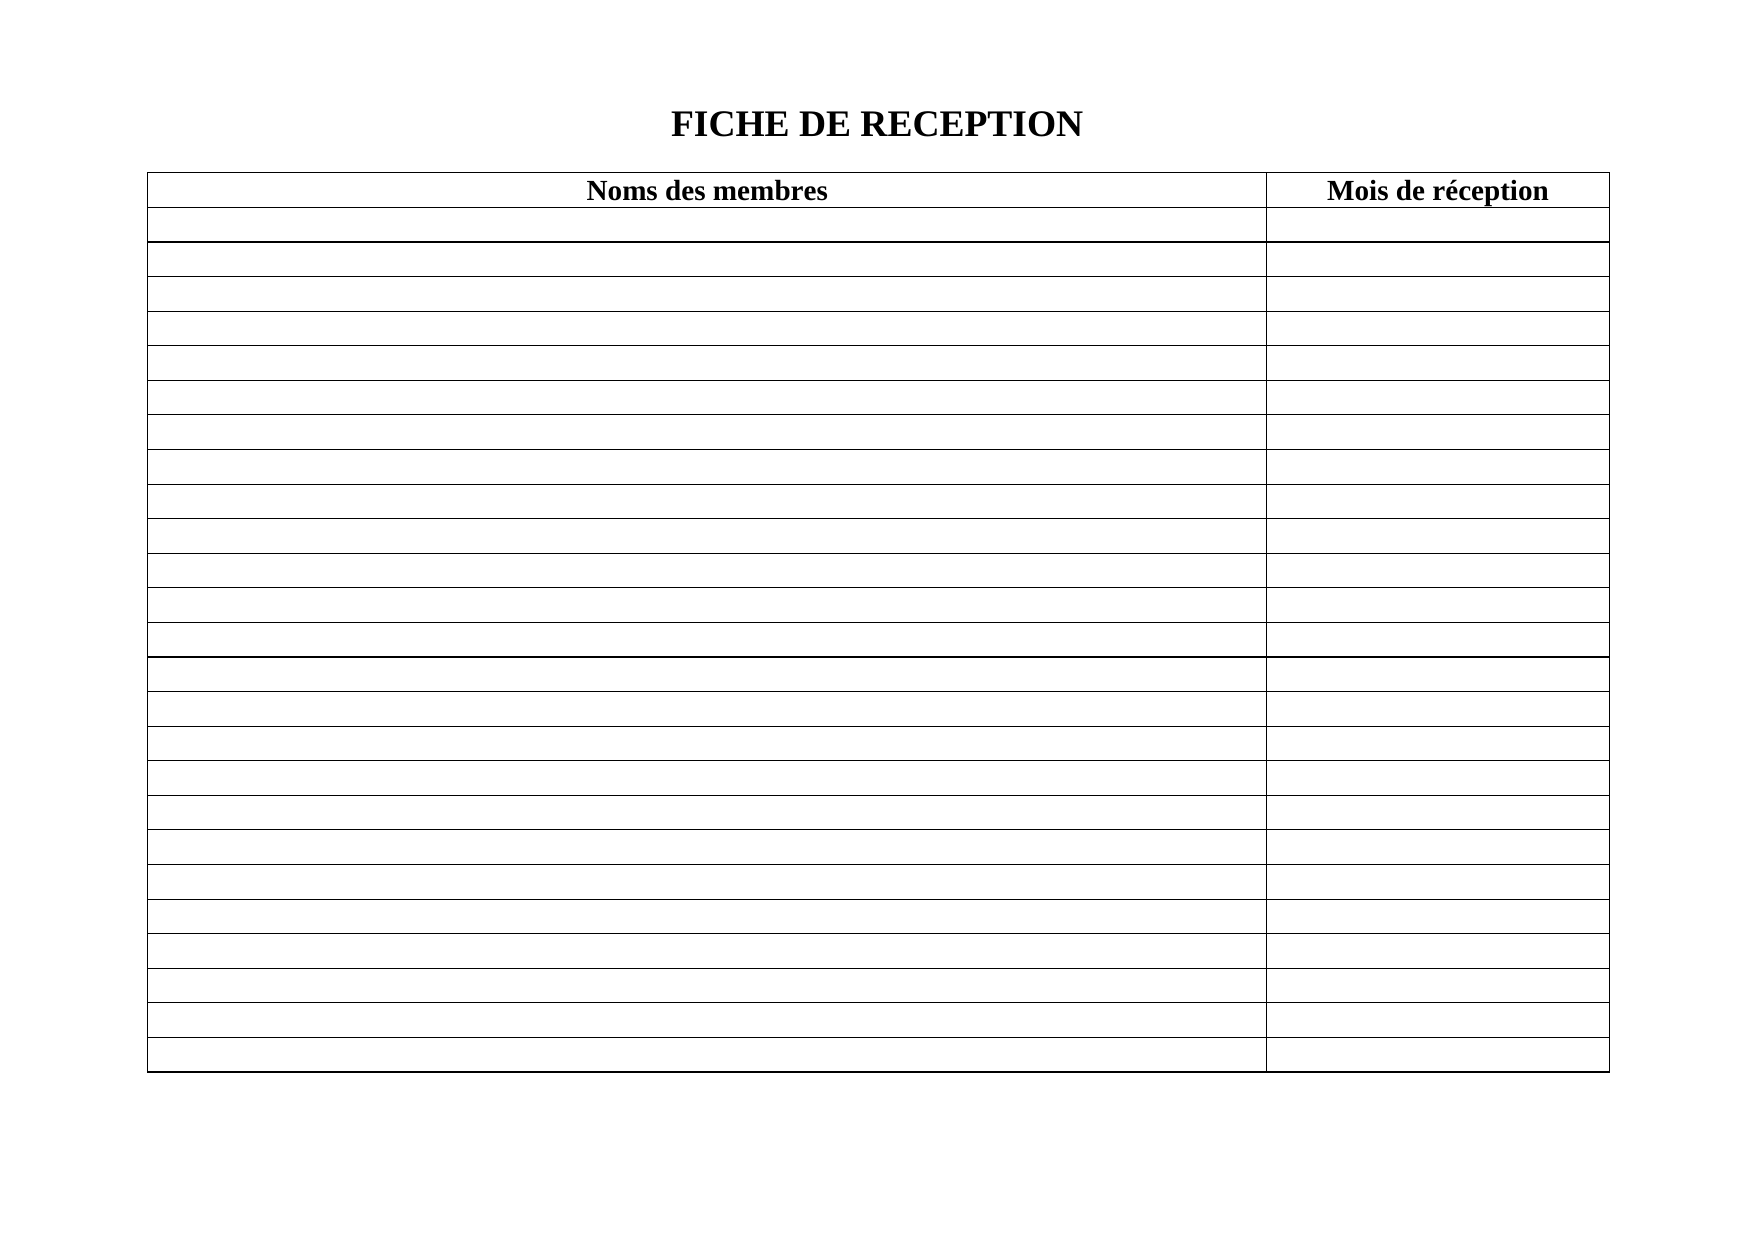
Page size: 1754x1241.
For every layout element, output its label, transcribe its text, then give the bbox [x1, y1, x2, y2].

table_cell [1267, 381, 1609, 414]
table_cell [148, 761, 1266, 795]
table_cell [148, 519, 1266, 553]
table_cell [148, 658, 1266, 691]
table_cell [148, 277, 1266, 311]
table_cell [1267, 588, 1609, 622]
table_cell [1267, 623, 1609, 656]
table_cell [148, 969, 1266, 1002]
table_cell [148, 554, 1266, 587]
table_cell [1267, 554, 1609, 587]
table_cell [148, 692, 1266, 726]
table_header Noms des membres [148, 173, 1266, 207]
table_header Mois de réception [1267, 173, 1609, 207]
table_cell [1267, 312, 1609, 345]
table_cell [1267, 865, 1609, 898]
table_cell [148, 830, 1266, 864]
table_cell [148, 727, 1266, 760]
table_cell [148, 588, 1266, 622]
table_cell [1267, 1003, 1609, 1037]
table_cell [1267, 519, 1609, 553]
table_cell [148, 485, 1266, 518]
table_cell [148, 1038, 1266, 1071]
table_cell [148, 865, 1266, 898]
table_cell [1267, 969, 1609, 1002]
table_cell [1267, 450, 1609, 483]
table_cell [148, 796, 1266, 829]
table_cell [148, 208, 1266, 241]
table_cell [1267, 761, 1609, 795]
text FICHE DE RECEPTION [148, 102, 1606, 145]
table_cell [1267, 208, 1609, 241]
table_cell [1267, 277, 1609, 311]
table_cell [1267, 727, 1609, 760]
table_cell [1267, 415, 1609, 449]
table_cell [1267, 900, 1609, 933]
table_cell [148, 450, 1266, 483]
table_cell [1267, 658, 1609, 691]
table_cell [148, 934, 1266, 968]
table_cell [148, 623, 1266, 656]
table_cell [148, 312, 1266, 345]
table_cell [1267, 692, 1609, 726]
table_cell [148, 1003, 1266, 1037]
table_cell [1267, 796, 1609, 829]
table_cell [1267, 934, 1609, 968]
table_cell [1267, 485, 1609, 518]
table_cell [148, 243, 1266, 276]
table_cell [1267, 346, 1609, 380]
table_cell [1267, 243, 1609, 276]
table_cell [1267, 1038, 1609, 1071]
table_cell [148, 415, 1266, 449]
table_cell [148, 346, 1266, 380]
table_cell [148, 381, 1266, 414]
table_cell [1267, 830, 1609, 864]
table_cell [148, 900, 1266, 933]
